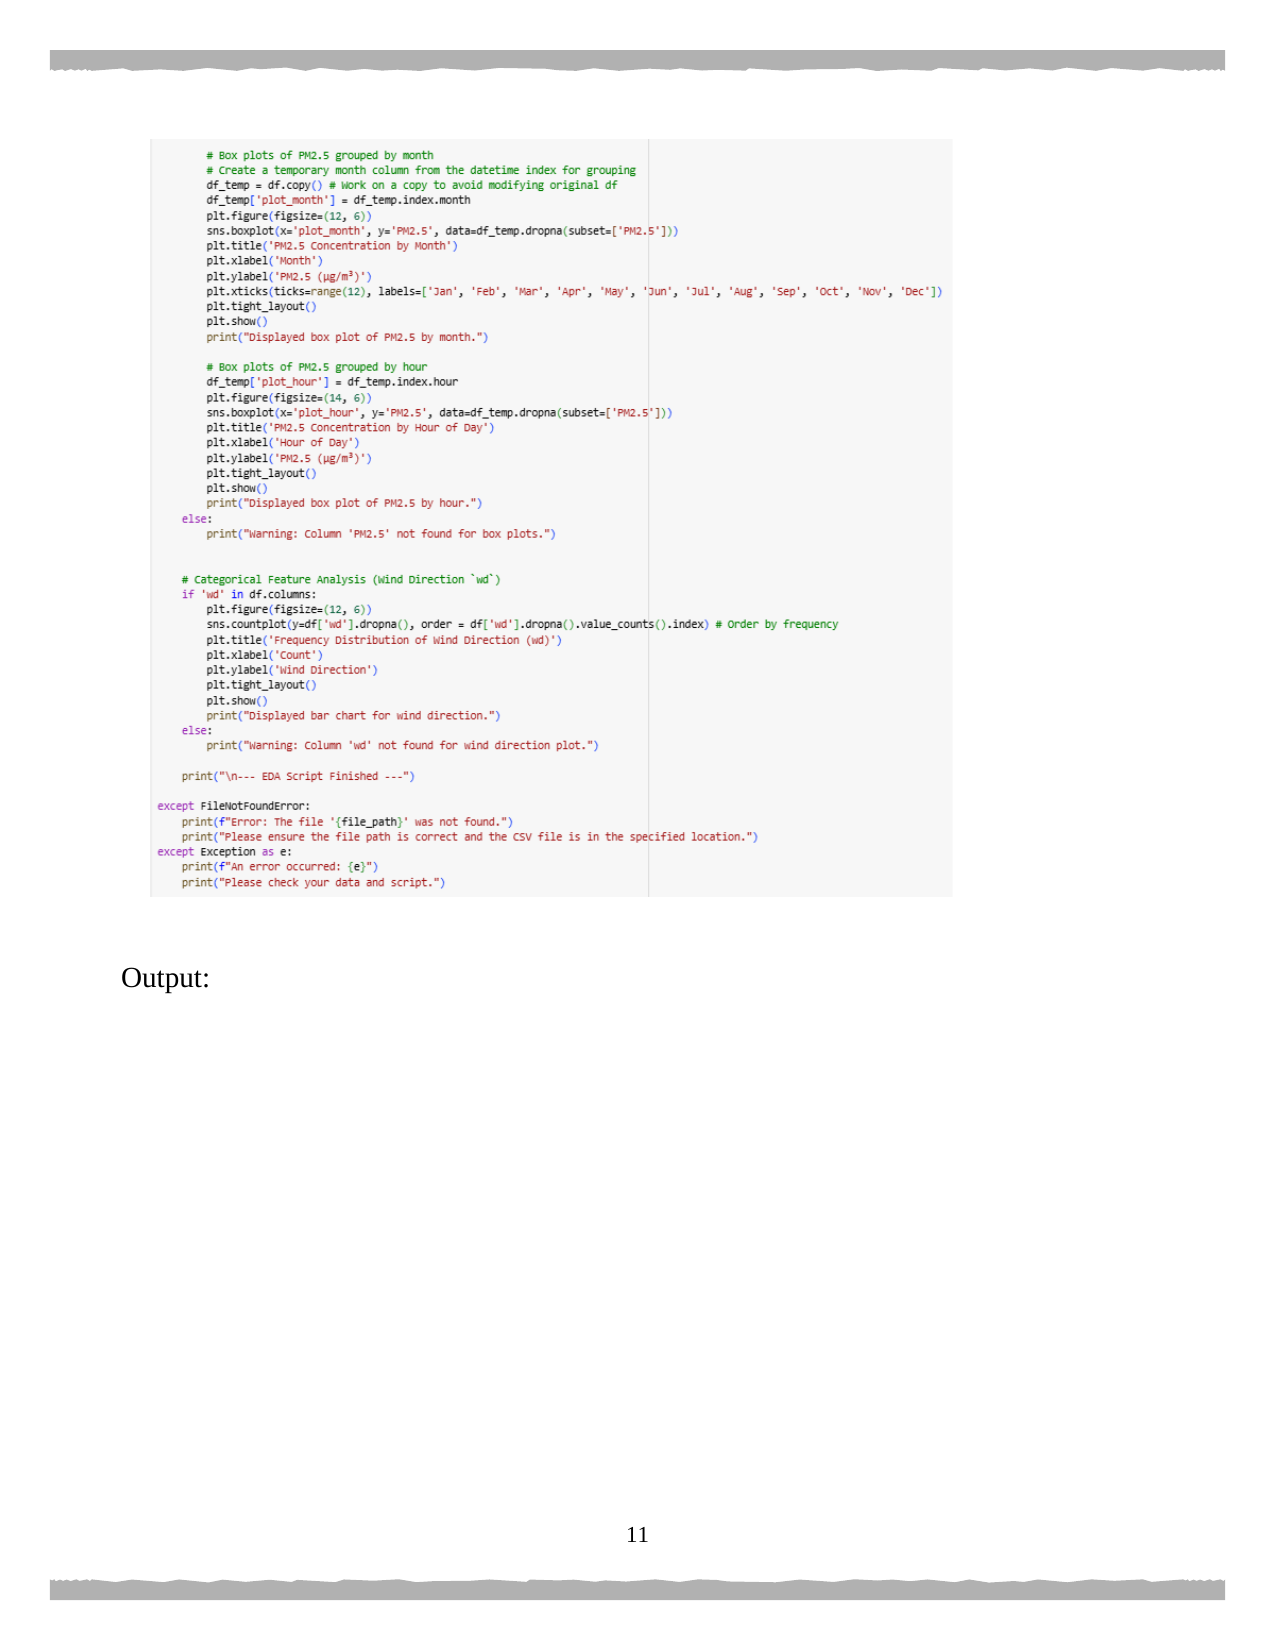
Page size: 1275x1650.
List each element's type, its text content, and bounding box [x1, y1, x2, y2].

picture [150, 139, 953, 897]
subtitle Output: [121, 960, 1173, 994]
